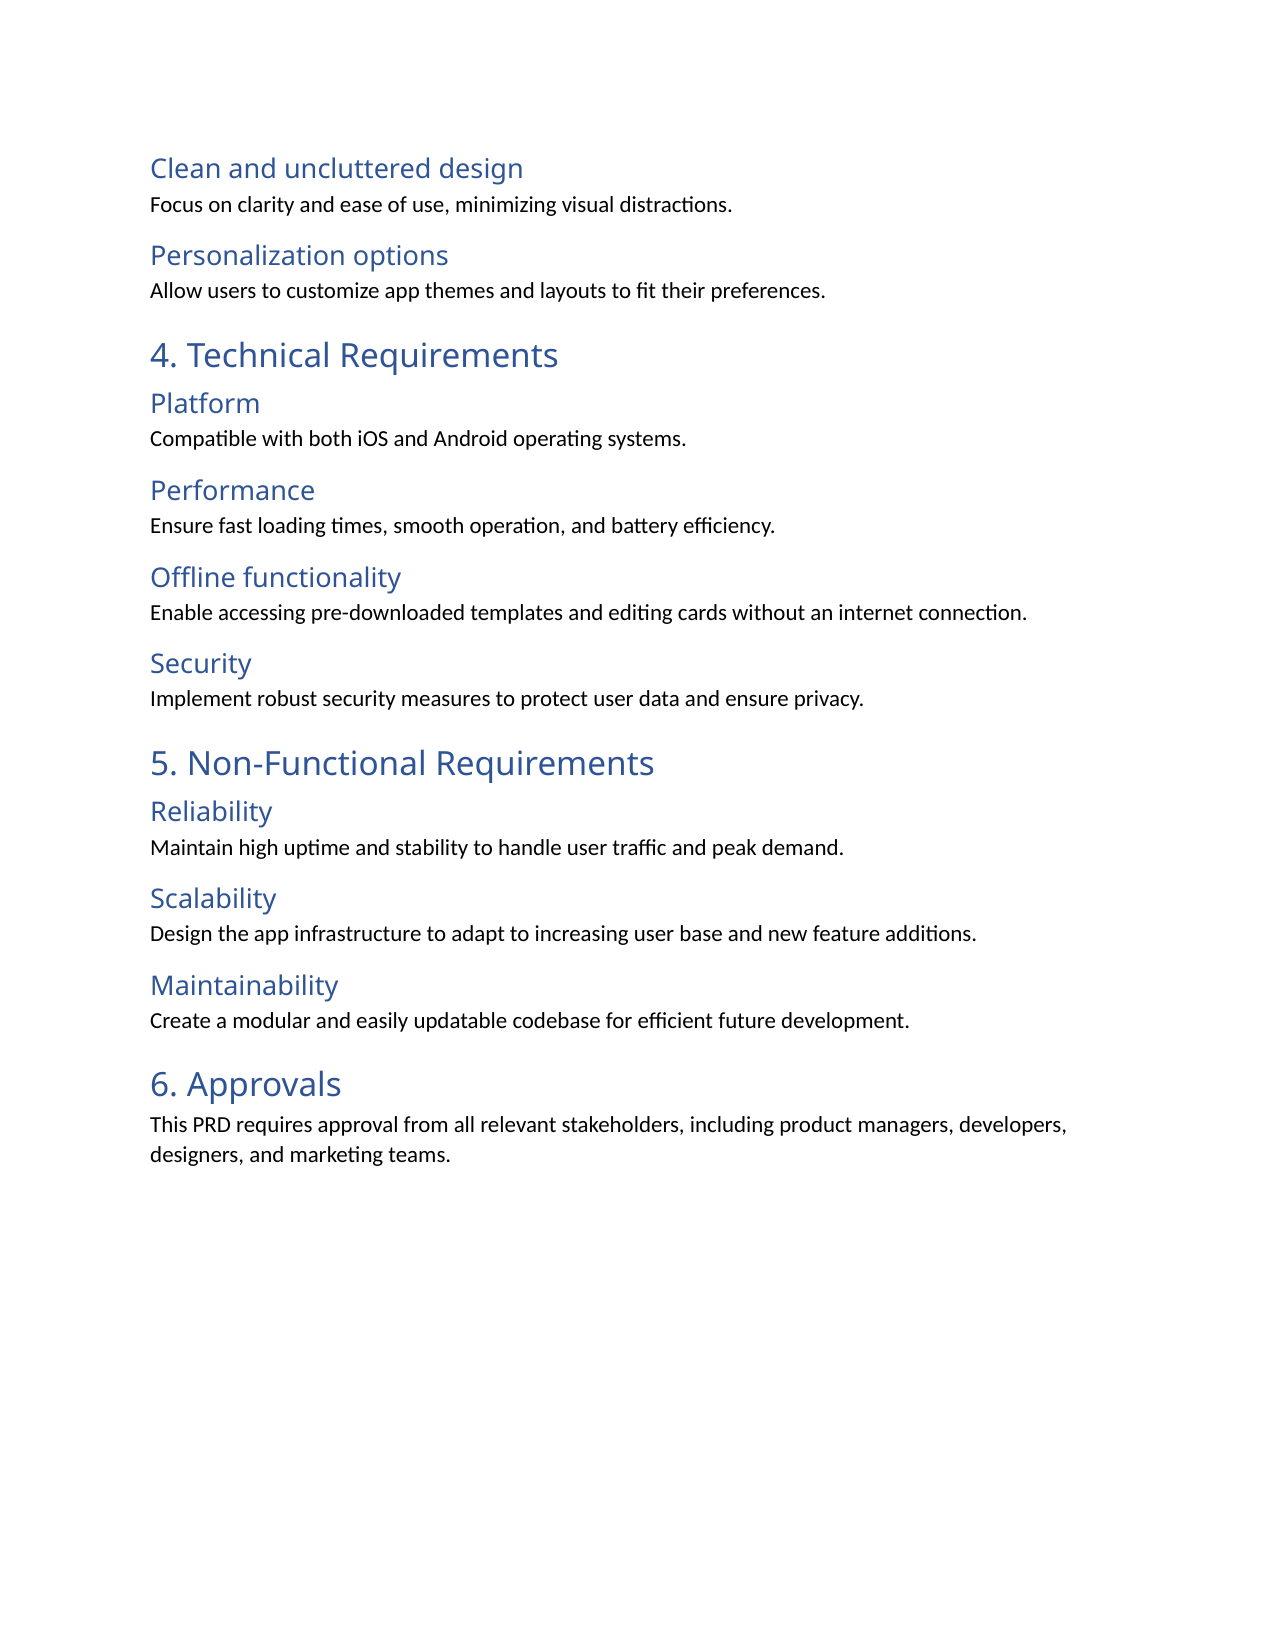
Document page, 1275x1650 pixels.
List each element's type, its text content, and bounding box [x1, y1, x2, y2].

text Create a modular and easily updatable codebase for efficient future development. [150, 1006, 1125, 1034]
subtitle 6. Approvals [150, 1061, 1125, 1107]
text Maintain high uptime and stability to handle user traffic and peak demand. [150, 833, 1125, 861]
subtitle Performance [150, 471, 1125, 508]
subtitle 5. Non-Functional Requirements [150, 740, 1125, 785]
text Compatible with both iOS and Android operating systems. [150, 424, 1125, 453]
text This PRD requires approval from all relevant stakeholders, including product managers, developers, designers, and marketing teams. [150, 1110, 1125, 1168]
subtitle Platform [150, 385, 1125, 422]
text Focus on clarity and ease of use, minimizing visual distractions. [150, 190, 1125, 218]
subtitle Reliability [150, 793, 1125, 830]
text Allow users to customize app themes and layouts to fit their preferences. [150, 276, 1125, 304]
subtitle Maintainability [150, 966, 1125, 1003]
subtitle Offline functionality [150, 558, 1125, 595]
subtitle Personalization options [150, 237, 1125, 273]
subtitle Scalability [150, 879, 1125, 916]
text Ensure fast loading times, smooth operation, and battery efficiency. [150, 511, 1125, 539]
text Design the app infrastructure to adapt to increasing user base and new feature additions. [150, 919, 1125, 947]
subtitle Security [150, 645, 1125, 682]
subtitle 4. Technical Requirements [150, 332, 1125, 377]
text Implement robust security measures to protect user data and ensure privacy. [150, 684, 1125, 713]
text Enable accessing pre-downloaded templates and editing cards without an internet connection. [150, 598, 1125, 626]
subtitle Clean and uncluttered design [150, 150, 1125, 187]
